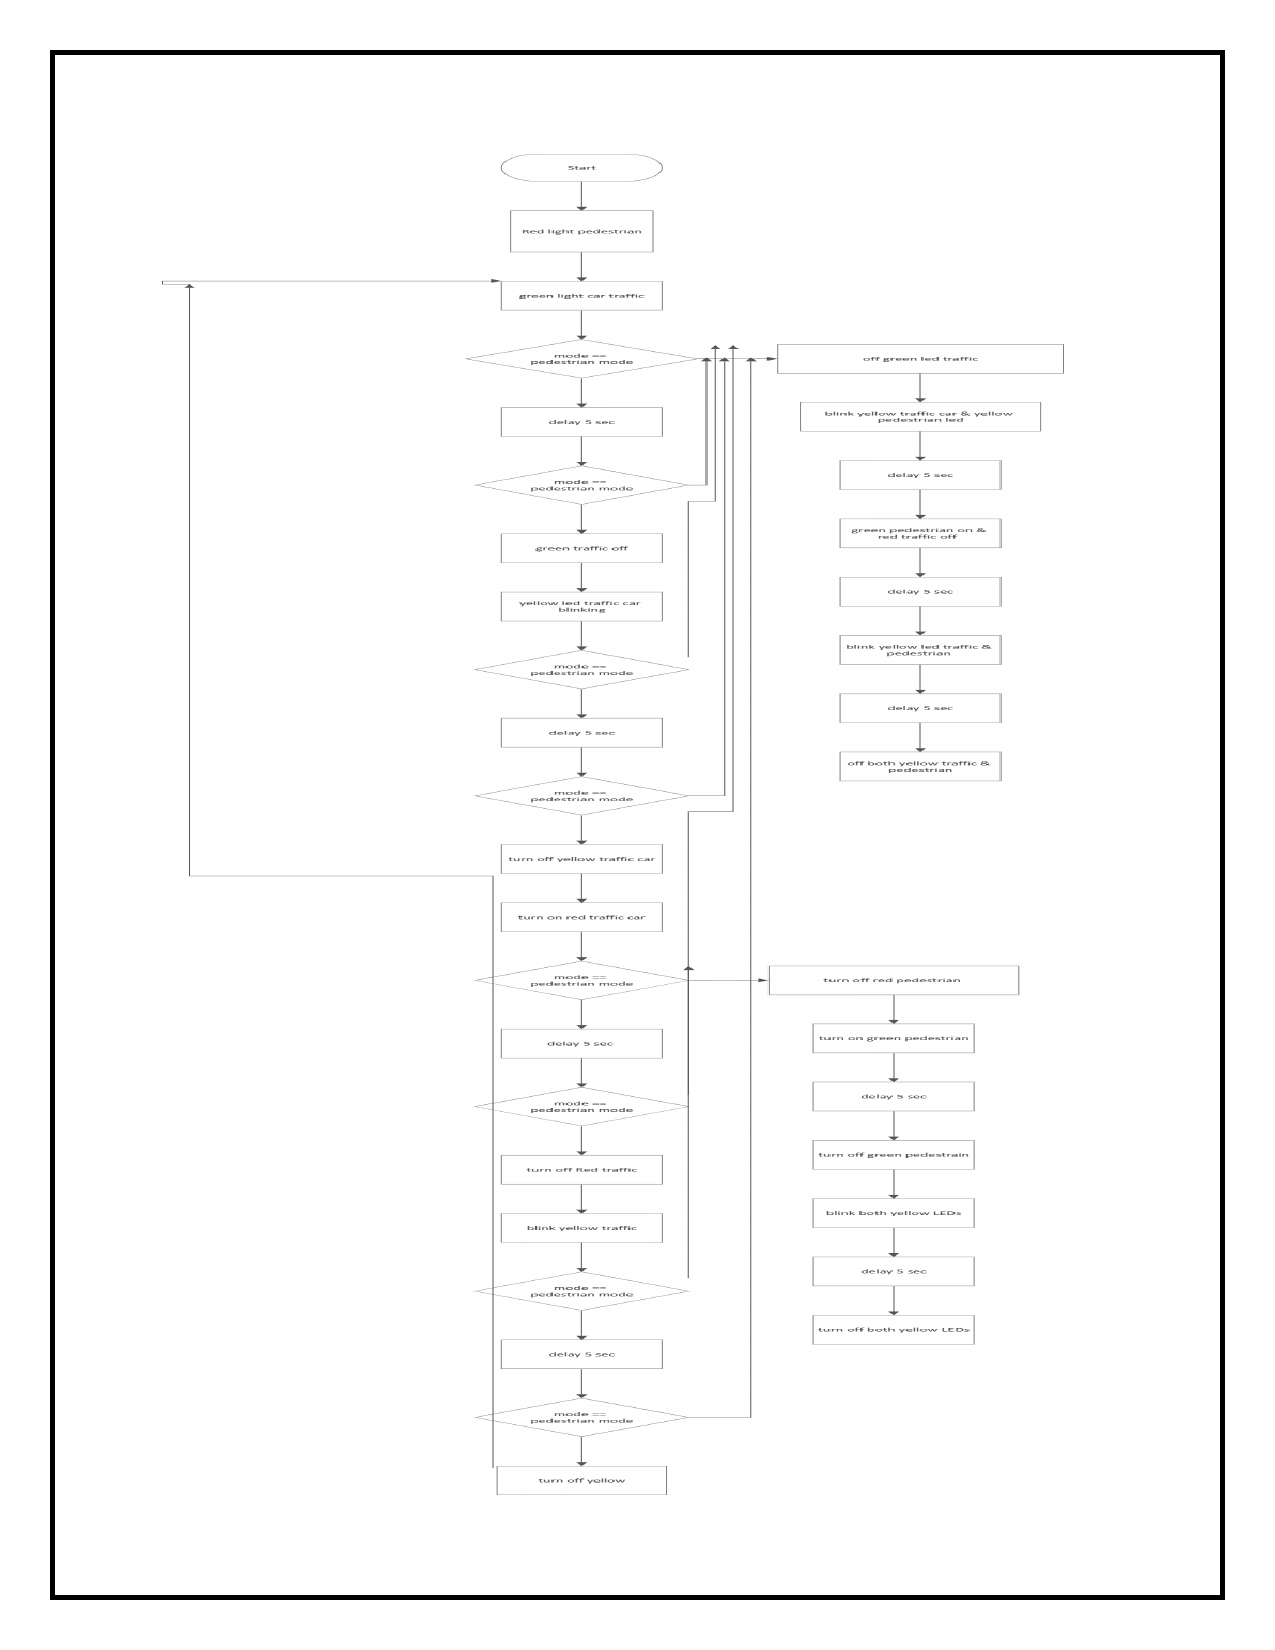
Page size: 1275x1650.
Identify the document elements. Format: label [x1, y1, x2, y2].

picture [150, 150, 1078, 1500]
